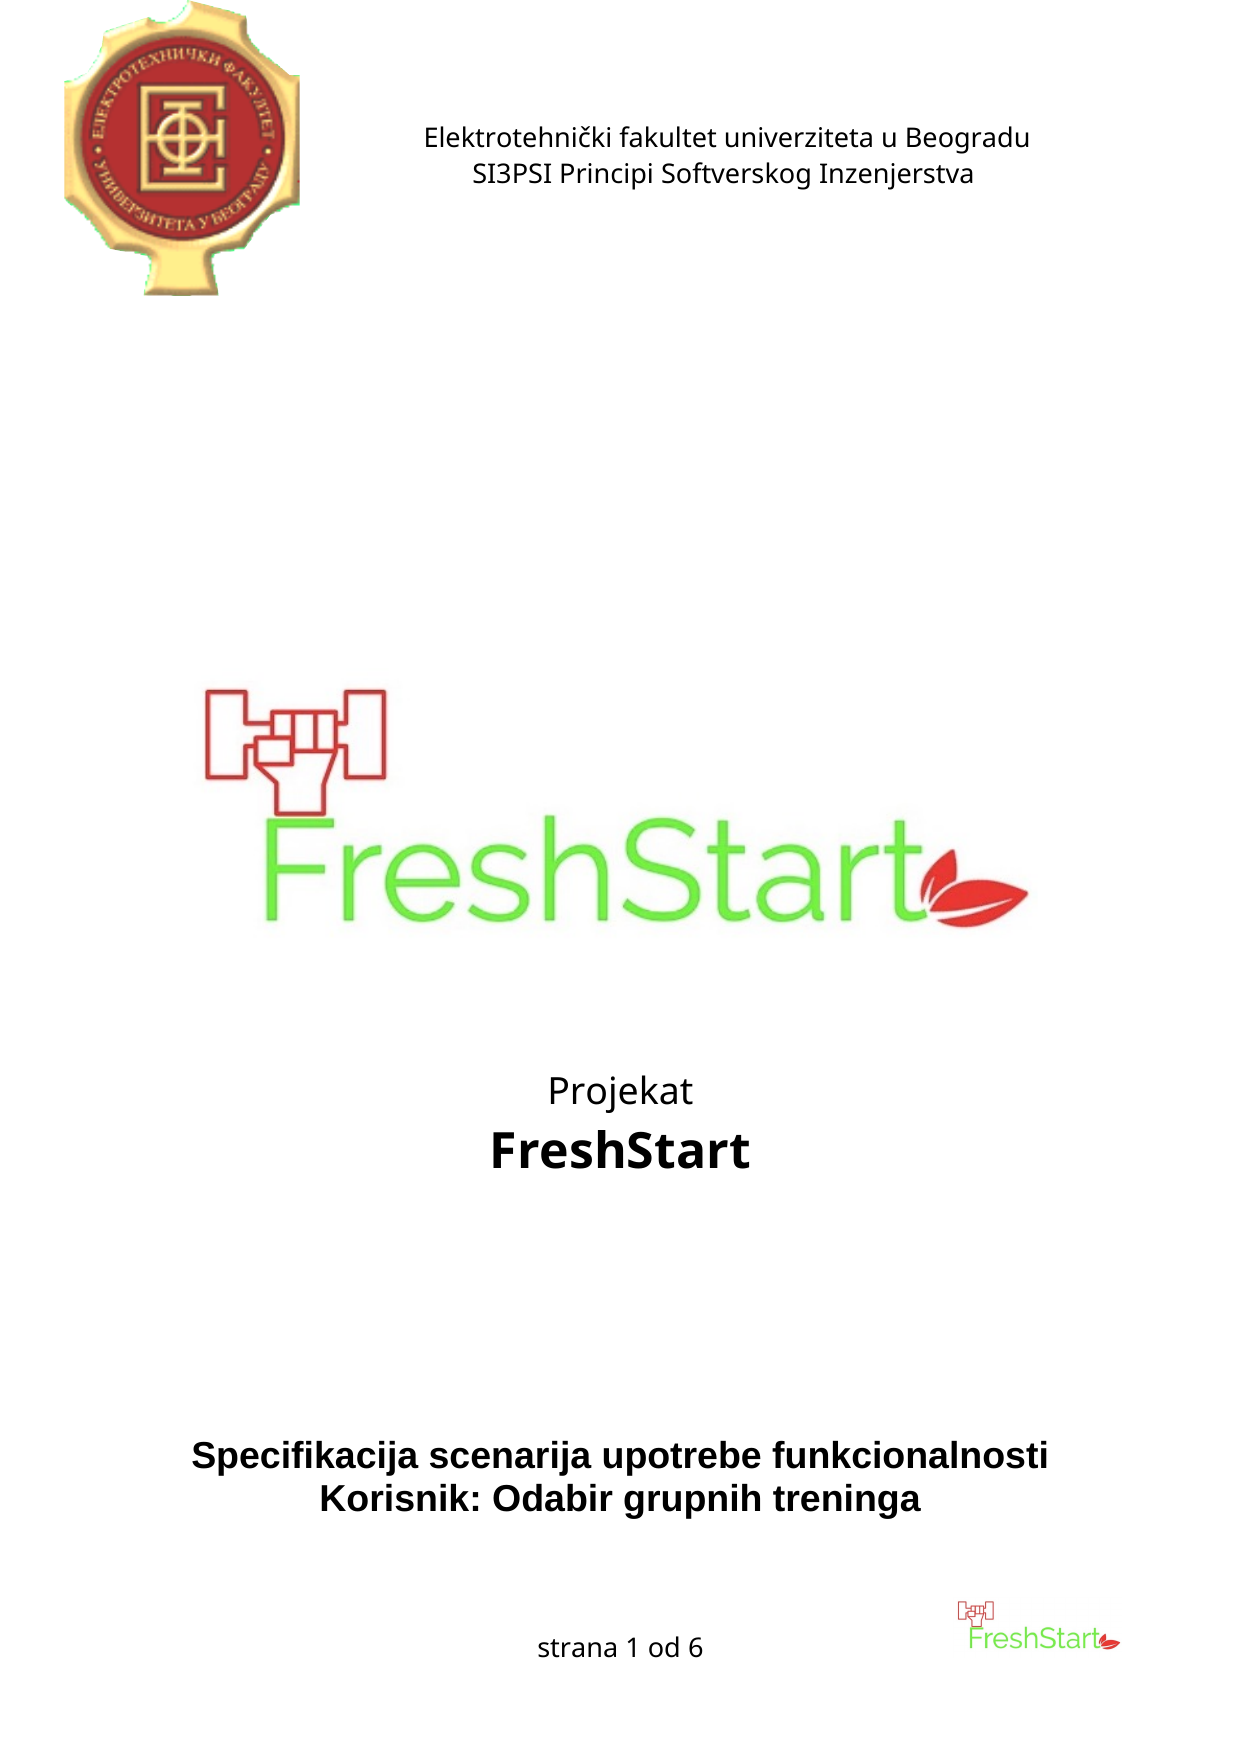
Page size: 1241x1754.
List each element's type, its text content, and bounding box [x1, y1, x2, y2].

text Projekat [118, 1064, 1122, 1115]
picture [182, 668, 1038, 971]
text FreshStart [118, 1115, 1122, 1183]
text SI3PSI Principi Softverskog Inzenjerstva [300, 155, 1122, 192]
text Elektrotehnički fakultet univerziteta u Beogradu [300, 118, 1122, 155]
picture [64, 0, 300, 296]
text Korisnik: Odabir grupnih treninga [118, 1476, 1122, 1519]
picture [953, 1597, 1122, 1658]
text Specifikacija scenarija upotrebe funkcionalnosti [118, 1433, 1122, 1476]
